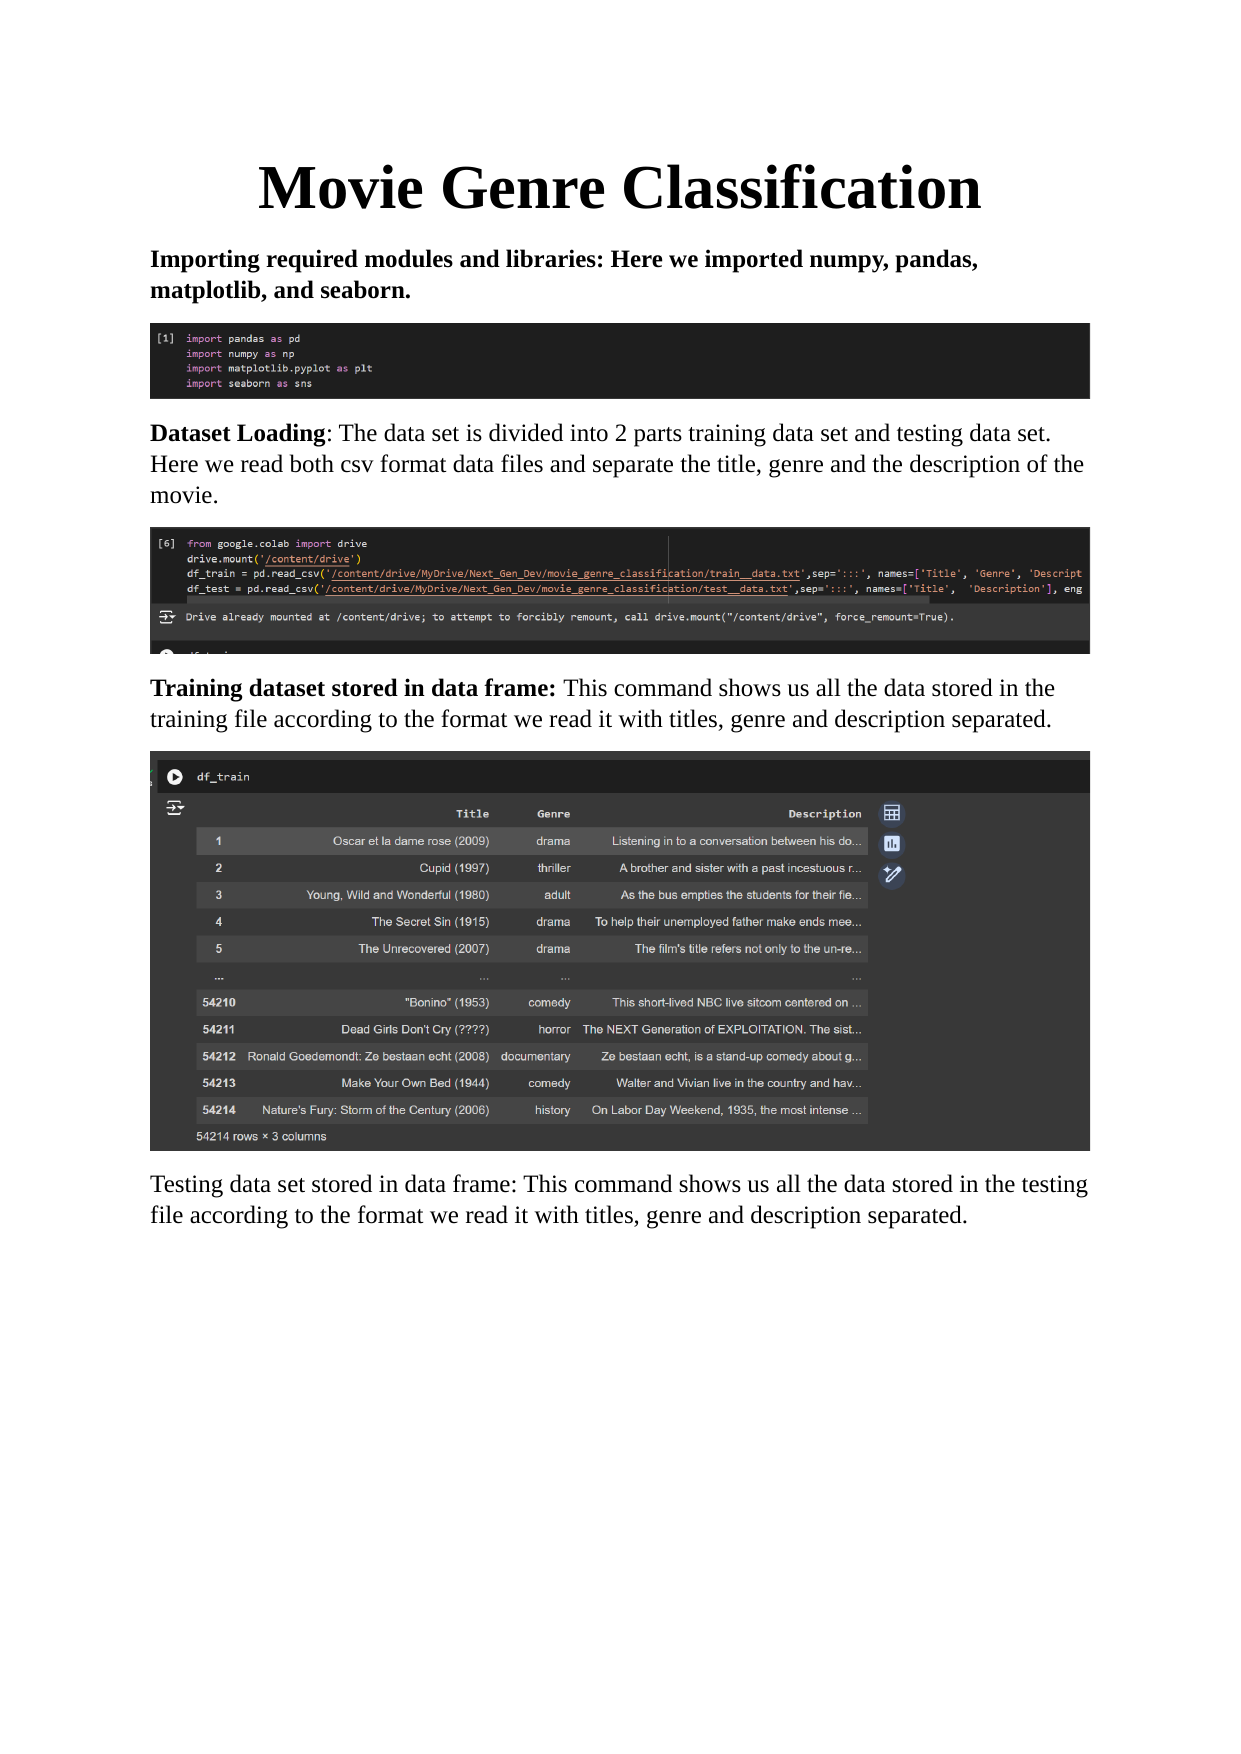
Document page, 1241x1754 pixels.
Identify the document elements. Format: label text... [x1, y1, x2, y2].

text Importing required modules and libraries: Here we imported numpy, pandas, matplotlib, and seaborn. [150, 244, 1090, 304]
picture [150, 527, 1091, 654]
text Dataset Loading: The data set is divided into 2 parts training data set and testing data set. Here we read both csv format data files and separate the title, genre and the description of the movie. [150, 418, 1090, 509]
text Movie Genre Classification [150, 150, 1090, 222]
text Testing data set stored in data frame: This command shows us all the data stored in the testing file according to the format we read it with titles, genre and description separated. [150, 1169, 1090, 1229]
text Training dataset stored in data frame: This command shows us all the data stored in the training file according to the format we read it with titles, genre and description separated. [150, 673, 1090, 733]
picture [150, 751, 1091, 1151]
picture [150, 323, 1091, 399]
